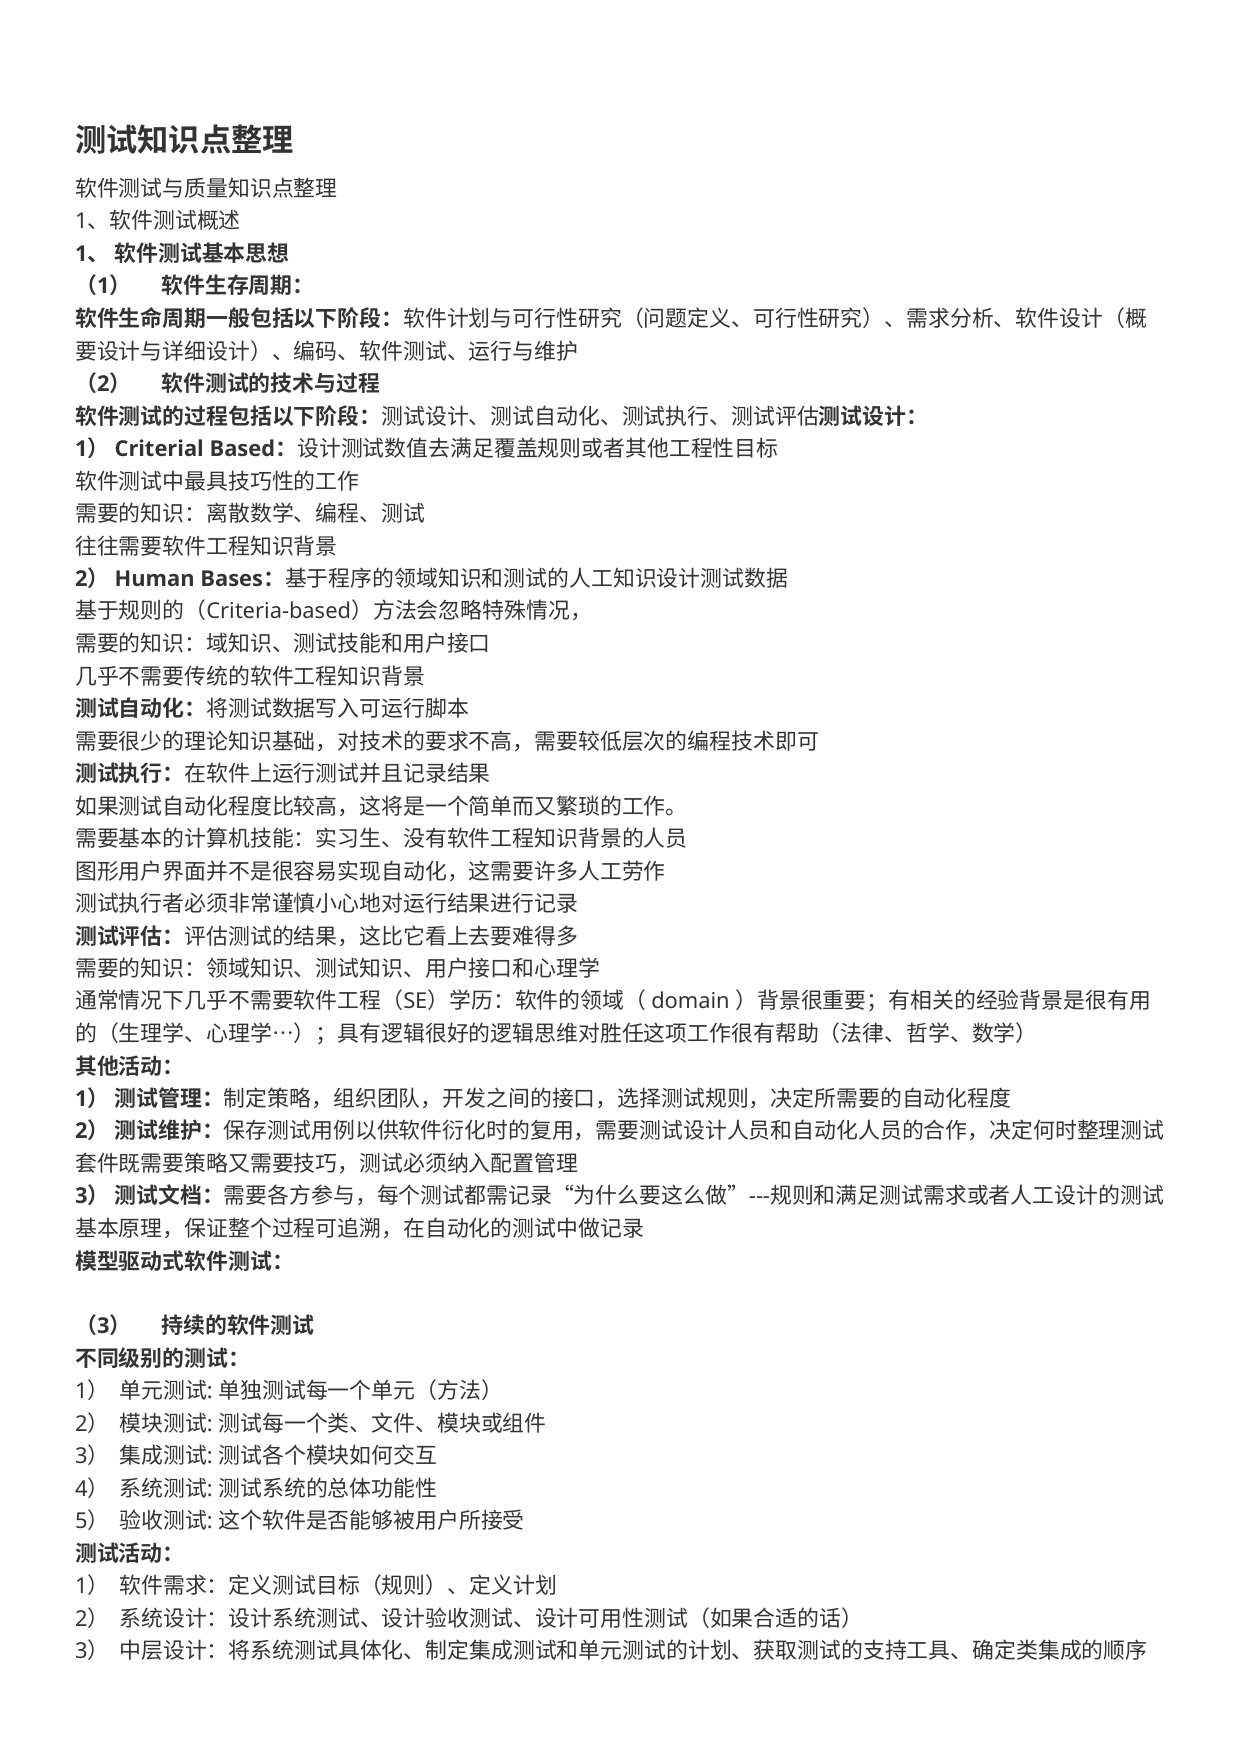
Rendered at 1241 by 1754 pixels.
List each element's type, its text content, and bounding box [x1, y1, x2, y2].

text 几乎不需要传统的软件工程知识背景 [75, 658, 1165, 691]
text 需要基本的计算机技能：实习生、没有软件工程知识背景的人员 [75, 821, 1165, 853]
text 如果测试自动化程度比较高，这将是一个简单而又繁琐的工作。 [75, 788, 1165, 821]
text 测试执行者必须非常谨慎小心地对运行结果进行记录 [75, 886, 1165, 918]
text 2） Human Bases：基于程序的领域知识和测试的人工知识设计测试数据 [75, 561, 1165, 593]
text 软件测试与质量知识点整理 [75, 171, 1165, 203]
text 1） Criterial Based：设计测试数值去满足覆盖规则或者其他工程性目标 [75, 431, 1165, 463]
text 测试评估：评估测试的结果，这比它看上去要难得多 [75, 918, 1165, 951]
text 测试自动化：将测试数据写入可运行脚本 [75, 691, 1165, 723]
text 4） 系统测试: 测试系统的总体功能性 [75, 1471, 1165, 1503]
text 图形用户界面并不是很容易实现自动化，这需要许多人工劳作 [75, 853, 1165, 886]
text 1、 软件测试基本思想 [75, 236, 1165, 268]
text 需要的知识：域知识、测试技能和用户接口 [75, 626, 1165, 658]
text （1） 软件生存周期： [75, 268, 1165, 301]
text 软件测试中最具技巧性的工作 [75, 463, 1165, 496]
text （3） 持续的软件测试 [75, 1308, 1165, 1341]
text 测试知识点整理 [75, 106, 1165, 171]
text 测试活动： [75, 1536, 1165, 1568]
text 1） 软件需求：定义测试目标（规则）、定义计划 [75, 1568, 1165, 1601]
text 5） 验收测试: 这个软件是否能够被用户所接受 [75, 1503, 1165, 1536]
text 往往需要软件工程知识背景 [75, 528, 1165, 561]
text 2） 测试维护：保存测试用例以供软件衍化时的复用，需要测试设计人员和自动化人员的合作，决定何时整理测试套件既需要策略又需要技巧，测试必须纳入配置管理 [75, 1113, 1165, 1178]
text 软件测试的过程包括以下阶段：测试设计、测试自动化、测试执行、测试评估测试设计： [75, 398, 1165, 431]
text 3） 中层设计：将系统测试具体化、制定集成测试和单元测试的计划、获取测试的支持工具、确定类集成的顺序 [75, 1633, 1165, 1666]
text 3） 测试文档：需要各方参与，每个测试都需记录“为什么要这么做”---规则和满足测试需求或者人工设计的测试基本原理，保证整个过程可追溯，在自动化的测试中做记录 [75, 1178, 1165, 1243]
text 需要的知识：领域知识、测试知识、用户接口和心理学 [75, 951, 1165, 983]
text 1、软件测试概述 [75, 203, 1165, 236]
text 需要的知识：离散数学、编程、测试 [75, 496, 1165, 528]
text 软件生命周期一般包括以下阶段：软件计划与可行性研究（问题定义、可行性研究）、需求分析、软件设计（概要设计与详细设计）、编码、软件测试、运行与维护 [75, 301, 1165, 366]
text 基于规则的（Criteria-based）方法会忽略特殊情况， [75, 593, 1165, 626]
text 1） 单元测试: 单独测试每一个单元（方法） [75, 1373, 1165, 1406]
text 其他活动： [75, 1048, 1165, 1081]
text 2） 系统设计：设计系统测试、设计验收测试、设计可用性测试（如果合适的话） [75, 1601, 1165, 1633]
text 通常情况下几乎不需要软件工程（SE）学历：软件的领域（ domain ）背景很重要；有相关的经验背景是很有用的（生理学、心理学…）；具有逻辑很好的逻辑思维对胜任这项工作很有帮助（法律、哲学、数学） [75, 983, 1165, 1048]
text 需要很少的理论知识基础，对技术的要求不高，需要较低层次的编程技术即可 [75, 723, 1165, 756]
text 模型驱动式软件测试： [75, 1243, 1165, 1276]
text 不同级别的测试： [75, 1341, 1165, 1373]
text 1） 测试管理：制定策略，组织团队，开发之间的接口，选择测试规则，决定所需要的自动化程度 [75, 1081, 1165, 1113]
text （2） 软件测试的技术与过程 [75, 366, 1165, 398]
text 3） 集成测试: 测试各个模块如何交互 [75, 1438, 1165, 1471]
text 2） 模块测试: 测试每一个类、文件、模块或组件 [75, 1406, 1165, 1438]
text 测试执行：在软件上运行测试并且记录结果 [75, 756, 1165, 788]
